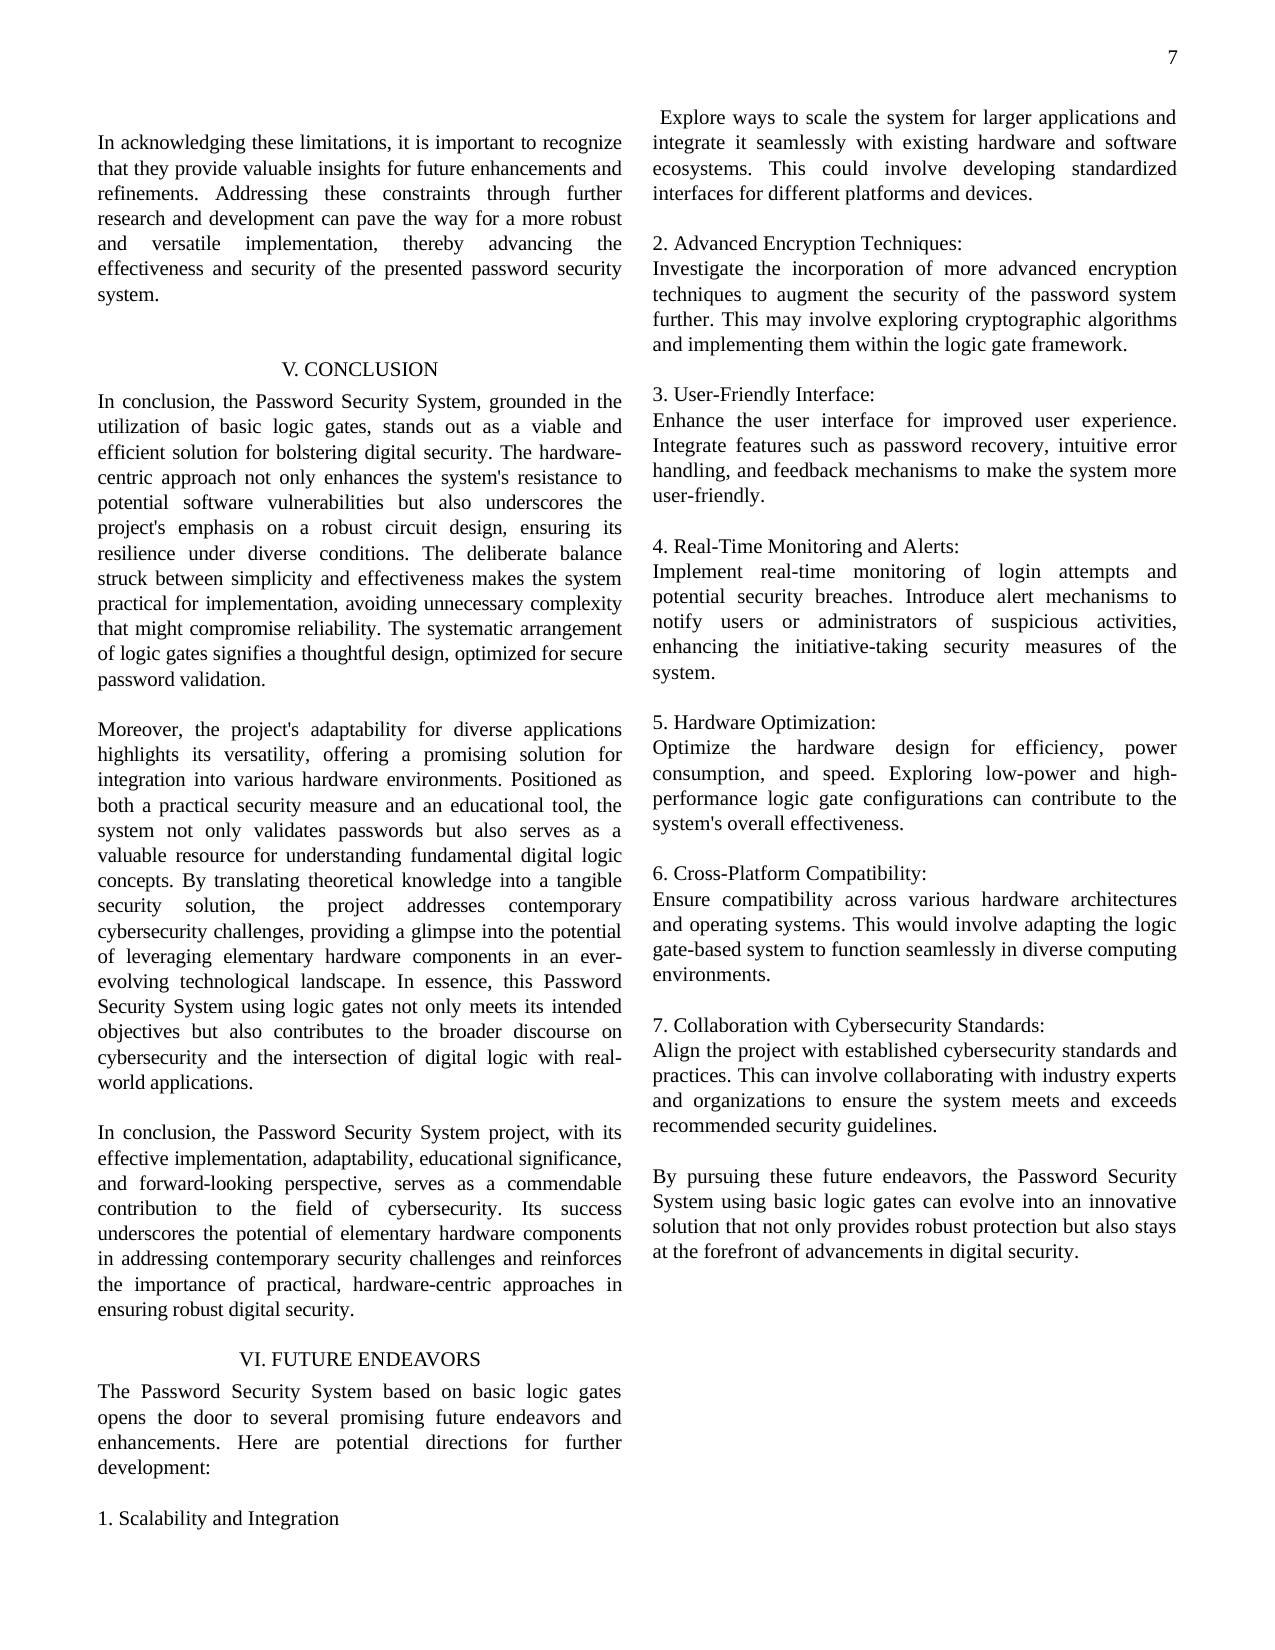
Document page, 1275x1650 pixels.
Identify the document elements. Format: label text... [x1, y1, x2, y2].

text Ensure compatibility across various hardware architectures and operating systems. This would involve adapting the logic gate-based system to function seamlessly in diverse computing environments. [652, 886, 1177, 986]
text By pursuing these future endeavors, the Password Security System using basic logic gates can evolve into an innovative solution that not only provides robust protection but also stays at the forefront of advancements in digital security. [652, 1164, 1177, 1263]
text 6. Cross-Platform Compatibility: [652, 861, 1177, 885]
text In acknowledging these limitations, it is important to recognize that they provide valuable insights for future enhancements and refinements. Addressing these constraints through further research and development can pave the way for a more robust and versatile implementation, thereby advancing the effectiveness and security of the presented password security system. [97, 130, 622, 306]
text Moreover, the project's adaptability for diverse applications highlights its versatility, offering a promising solution for integration into various hardware environments. Positioned as both a practical security measure and an educational tool, the system not only validates passwords but also serves as a valuable resource for understanding fundamental digital logic concepts. By translating theoretical knowledge into a tangible security solution, the project addresses contemporary cybersecurity challenges, providing a glimpse into the potential of leveraging elementary hardware components in an ever-evolving technological landscape. In essence, this Password Security System using logic gates not only meets its intended objectives but also contributes to the broader discourse on cybersecurity and the intersection of digital logic with real-world applications. [97, 717, 622, 1094]
text Investigate the incorporation of more advanced encryption techniques to augment the security of the password system further. This may involve exploring cryptographic algorithms and implementing them within the logic gate framework. [652, 256, 1177, 356]
text The Password Security System based on basic logic gates opens the door to several promising future endeavors and enhancements. Here are potential directions for further development: [97, 1379, 622, 1479]
text Optimize the hardware design for efficiency, power consumption, and speed. Exploring low-power and high-performance logic gate configurations can contribute to the system's overall effectiveness. [652, 735, 1177, 835]
text Implement real-time monitoring of login attempts and potential security breaches. Introduce alert mechanisms to notify users or administrators of suspicious activities, enhancing the initiative-taking security measures of the system. [652, 559, 1177, 684]
text 4. Real-Time Monitoring and Alerts: [652, 533, 1177, 558]
subtitle V. CONCLUSION [97, 357, 622, 381]
text 1. Scalability and Integration [97, 1505, 622, 1529]
text 2. Advanced Encryption Techniques: [652, 231, 1177, 255]
text Enhance the user interface for improved user experience. Integrate features such as password recovery, intuitive error handling, and feedback mechanisms to make the system more user-friendly. [652, 407, 1177, 507]
text Align the project with established cybersecurity standards and practices. This can involve collaborating with industry experts and organizations to ensure the system meets and exceeds recommended security guidelines. [652, 1038, 1177, 1137]
subtitle VI. FUTURE ENDEAVORS [97, 1347, 622, 1371]
text 5. Hardware Optimization: [652, 710, 1177, 734]
text Explore ways to scale the system for larger applications and integrate it seamlessly with existing hardware and software ecosystems. This could involve developing standardized interfaces for different platforms and devices. [652, 105, 1177, 205]
text 3. User-Friendly Interface: [652, 382, 1177, 406]
text In conclusion, the Password Security System project, with its effective implementation, adaptability, educational significance, and forward-looking perspective, serves as a commendable contribution to the field of cybersecurity. Its success underscores the potential of elementary hardware components in addressing contemporary security challenges and reinforces the importance of practical, hardware-centric approaches in ensuring robust digital security. [97, 1120, 622, 1321]
text In conclusion, the Password Security System, grounded in the utilization of basic logic gates, stands out as a viable and efficient solution for bolstering digital security. The hardware-centric approach not only enhances the system's resistance to potential software vulnerabilities but also underscores the project's emphasis on a robust circuit design, ensuring its resilience under diverse conditions. The deliberate balance struck between simplicity and effectiveness makes the system practical for implementation, avoiding unnecessary complexity that might compromise reliability. The systematic arrangement of logic gates signifies a thoughtful design, optimized for secure password validation. [97, 389, 622, 691]
text 7. Collaboration with Cybersecurity Standards: [652, 1012, 1177, 1037]
